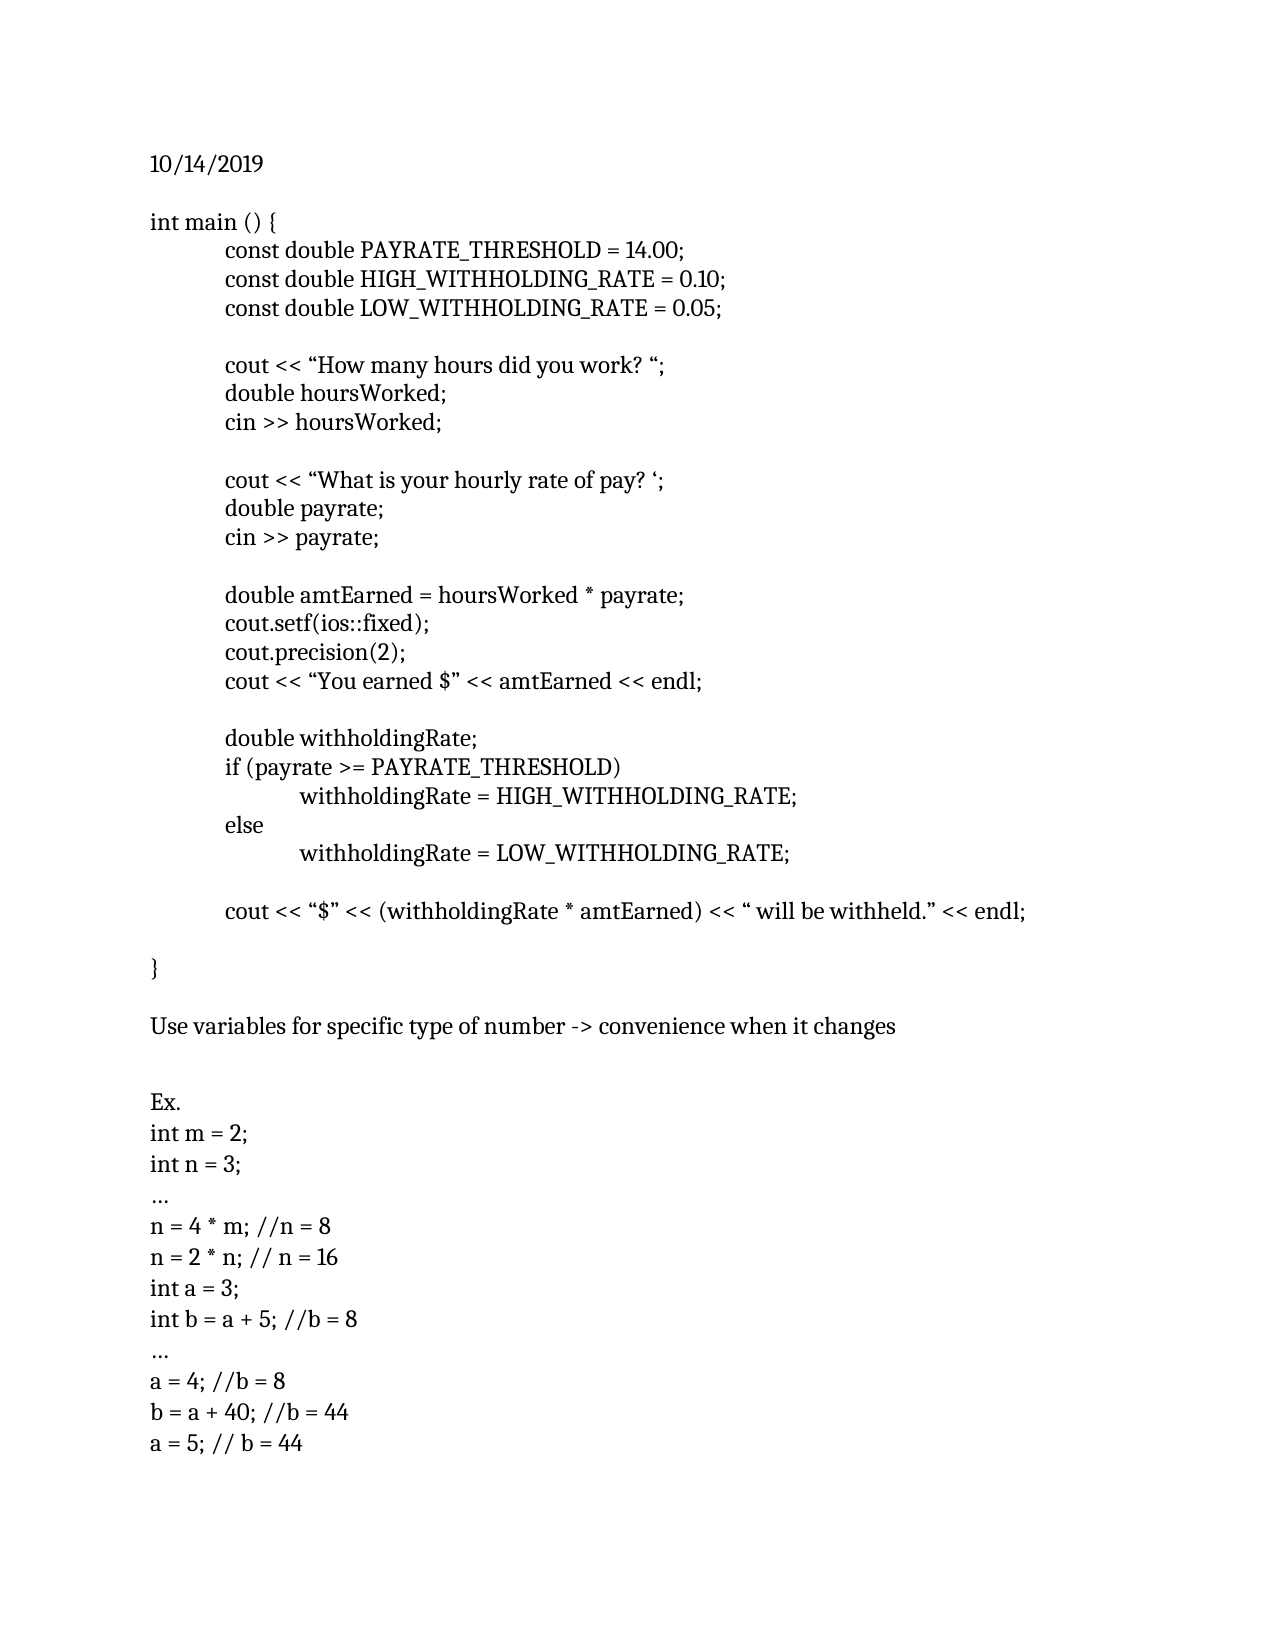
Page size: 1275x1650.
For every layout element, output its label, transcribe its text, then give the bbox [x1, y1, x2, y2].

text cout << “What is your hourly rate of pay? ‘; [150, 466, 1125, 494]
text Ex. [150, 1087, 1125, 1116]
text withholdingRate = HIGH_WITHHOLDING_RATE; [150, 782, 1125, 811]
text cout.precision(2); [150, 638, 1125, 667]
text if (payrate >= PAYRATE_THRESHOLD) [150, 753, 1125, 782]
text } [150, 954, 1125, 983]
text const double PAYRATE_THRESHOLD = 14.00; [150, 236, 1125, 265]
text cout.setf(ios::fixed); [150, 609, 1125, 638]
text … [150, 1181, 1125, 1209]
text 10/14/2019 [150, 150, 1125, 179]
text double amtEarned = hoursWorked * payrate; [150, 581, 1125, 609]
text n = 4 * m; //n = 8 [150, 1212, 1125, 1240]
text … [150, 1336, 1125, 1364]
text n = 2 * n; // n = 16 [150, 1243, 1125, 1271]
text b = a + 40; //b = 44 [150, 1398, 1125, 1427]
text cout << “How many hours did you work? “; [150, 351, 1125, 379]
text withholdingRate = LOW_WITHHOLDING_RATE; [150, 839, 1125, 868]
text double payrate; [150, 494, 1125, 523]
text const double HIGH_WITHHOLDING_RATE = 0.10; [150, 265, 1125, 294]
text int b = a + 5; //b = 8 [150, 1305, 1125, 1333]
text int n = 3; [150, 1149, 1125, 1178]
text int main () { [150, 207, 1125, 236]
text Use variables for specific type of number -> convenience when it changes [150, 1012, 1125, 1041]
text cin >> payrate; [150, 523, 1125, 552]
text const double LOW_WITHHOLDING_RATE = 0.05; [150, 294, 1125, 322]
text else [150, 811, 1125, 839]
text double withholdingRate; [150, 724, 1125, 753]
text a = 5; // b = 44 [150, 1429, 1125, 1458]
text a = 4; //b = 8 [150, 1367, 1125, 1396]
text double hoursWorked; [150, 379, 1125, 408]
text cin >> hoursWorked; [150, 408, 1125, 437]
text int m = 2; [150, 1118, 1125, 1147]
text cout << “You earned $” << amtEarned << endl; [150, 667, 1125, 696]
text int a = 3; [150, 1274, 1125, 1302]
text cout << “$” << (withholdingRate * amtEarned) << “ will be withheld.” << endl; [150, 897, 1125, 926]
